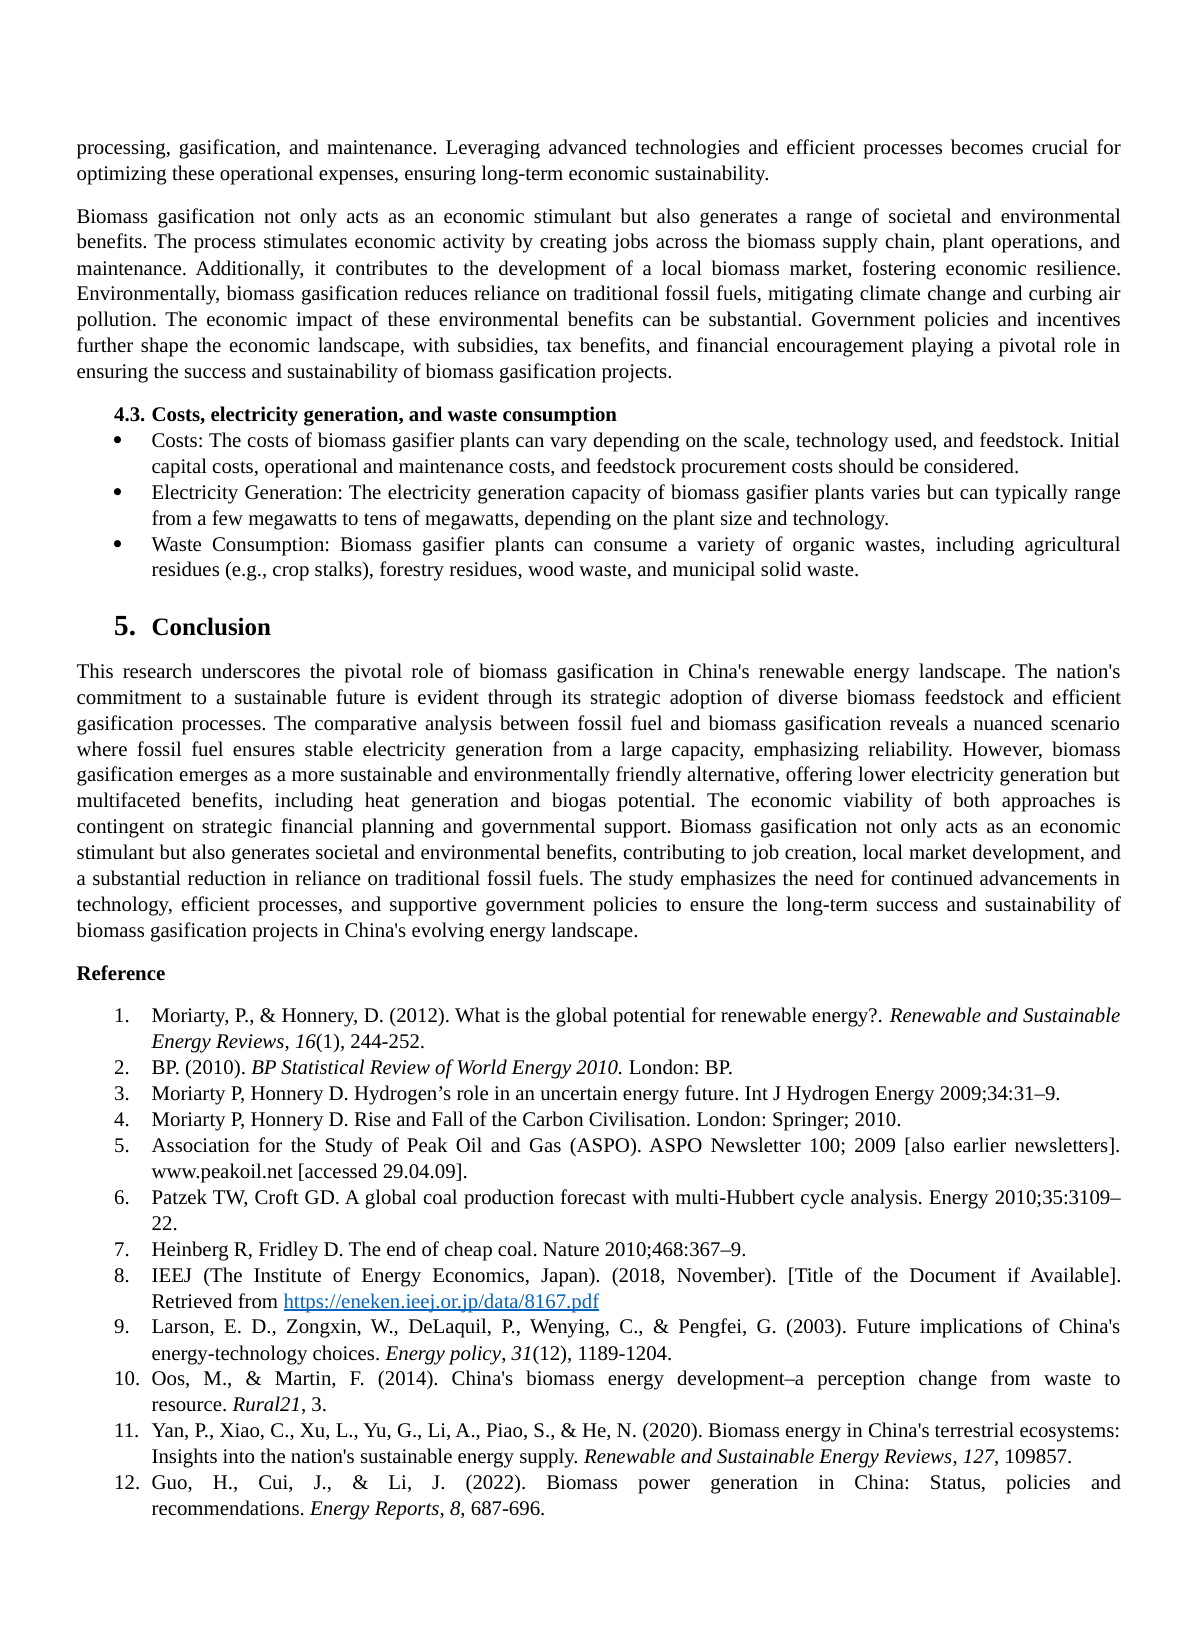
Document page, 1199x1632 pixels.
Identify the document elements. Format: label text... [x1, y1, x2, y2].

list Electricity Generation: The electricity generation capacity of biomass gasifier plants varies but can typically range from a few megawatts to tens of megawatts, depending on the plant size and technology. [114, 479, 1122, 529]
list Larson, E. D., Zongxin, W., DeLaquil, P., Wenying, C., & Pengfei, G. (2003). Future implications of China's energy-technology choices. Energy policy, 31(12), 1189-1204. [114, 1314, 1122, 1364]
list Costs: The costs of biomass gasifier plants can vary depending on the scale, technology used, and feedstock. Initial capital costs, operational and maintenance costs, and feedstock procurement costs should be considered. [114, 428, 1122, 478]
text This research underscores the pivotal role of biomass gasification in China's renewable energy landscape. The nation's commitment to a sustainable future is evident through its strategic adoption of diverse biomass feedstock and efficient gasification processes. The comparative analysis between fossil fuel and biomass gasification reveals a nuanced scenario where fossil fuel ensures stable electricity generation from a large capacity, emphasizing reliability. However, biomass gasification emerges as a more sustainable and environmentally friendly alternative, offering lower electricity generation but multifaceted benefits, including heat generation and biogas potential. The economic viability of both approaches is contingent on strategic financial planning and governmental support. Biomass gasification not only acts as an economic stimulant but also generates societal and environmental benefits, contributing to job creation, local market development, and a substantial reduction in reliance on traditional fossil fuels. The study emphasizes the need for continued advancements in technology, efficient processes, and supportive government policies to ensure the long-term success and sustainability of biomass gasification projects in China's evolving energy landscape. [76, 659, 1122, 942]
list Moriarty P, Honnery D. Hydrogen’s role in an uncertain energy future. Int J Hydrogen Energy 2009;34:31–9. [114, 1081, 1122, 1105]
list BP. (2010). BP Statistical Review of World Energy 2010. London: BP. [114, 1055, 1122, 1079]
list Association for the Study of Peak Oil and Gas (ASPO). ASPO Newsletter 100; 2009 [also earlier newsletters]. www.peakoil.net [accessed 29.04.09]. [114, 1133, 1122, 1183]
list Heinberg R, Fridley D. The end of cheap coal. Nature 2010;468:367–9. [114, 1237, 1122, 1261]
list Yan, P., Xiao, C., Xu, L., Yu, G., Li, A., Piao, S., & He, N. (2020). Biomass energy in China's terrestrial ecosystems: Insights into the nation's sustainable energy supply. Renewable and Sustainable Energy Reviews, 127, 109857. [114, 1418, 1122, 1468]
list Guo, H., Cui, J., & Li, J. (2022). Biomass power generation in China: Status, policies and recommendations. Energy Reports, 8, 687-696. [114, 1470, 1122, 1520]
list Patzek TW, Croft GD. A global coal production forecast with multi-Hubbert cycle analysis. Energy 2010;35:3109–22. [114, 1185, 1122, 1235]
subtitle Costs, electricity generation, and waste consumption [114, 402, 1122, 426]
list Oos, M., & Martin, F. (2014). China's biomass energy development–a perception change from waste to resource. Rural21, 3. [114, 1366, 1122, 1416]
list IEEJ (The Institute of Energy Economics, Japan). (2018, November). [Title of the Document if Available]. Retrieved from https://eneken.ieej.or.jp/data/8167.pdf [114, 1263, 1122, 1313]
text Biomass gasification not only acts as an economic stimulant but also generates a range of societal and environmental benefits. The process stimulates economic activity by creating jobs across the biomass supply chain, plant operations, and maintenance. Additionally, it contributes to the development of a local biomass market, fostering economic resilience. Environmentally, biomass gasification reduces reliance on traditional fossil fuels, mitigating climate change and curbing air pollution. The economic impact of these environmental benefits can be substantial. Government policies and incentives further shape the economic landscape, with subsidies, tax benefits, and financial encouragement playing a pivotal role in ensuring the success and sustainability of biomass gasification projects. [76, 203, 1122, 383]
text Reference [76, 961, 1122, 985]
list Moriarty, P., & Honnery, D. (2012). What is the global potential for renewable energy?. Renewable and Sustainable Energy Reviews, 16(1), 244-252. [114, 1003, 1122, 1053]
list Moriarty P, Honnery D. Rise and Fall of the Carbon Civilisation. London: Springer; 2010. [114, 1107, 1122, 1131]
subtitle Conclusion [114, 608, 1122, 642]
list Waste Consumption: Biomass gasifier plants can consume a variety of organic wastes, including agricultural residues (e.g., crop stalks), forestry residues, wood waste, and municipal solid waste. [114, 531, 1122, 581]
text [76, 135, 1122, 185]
